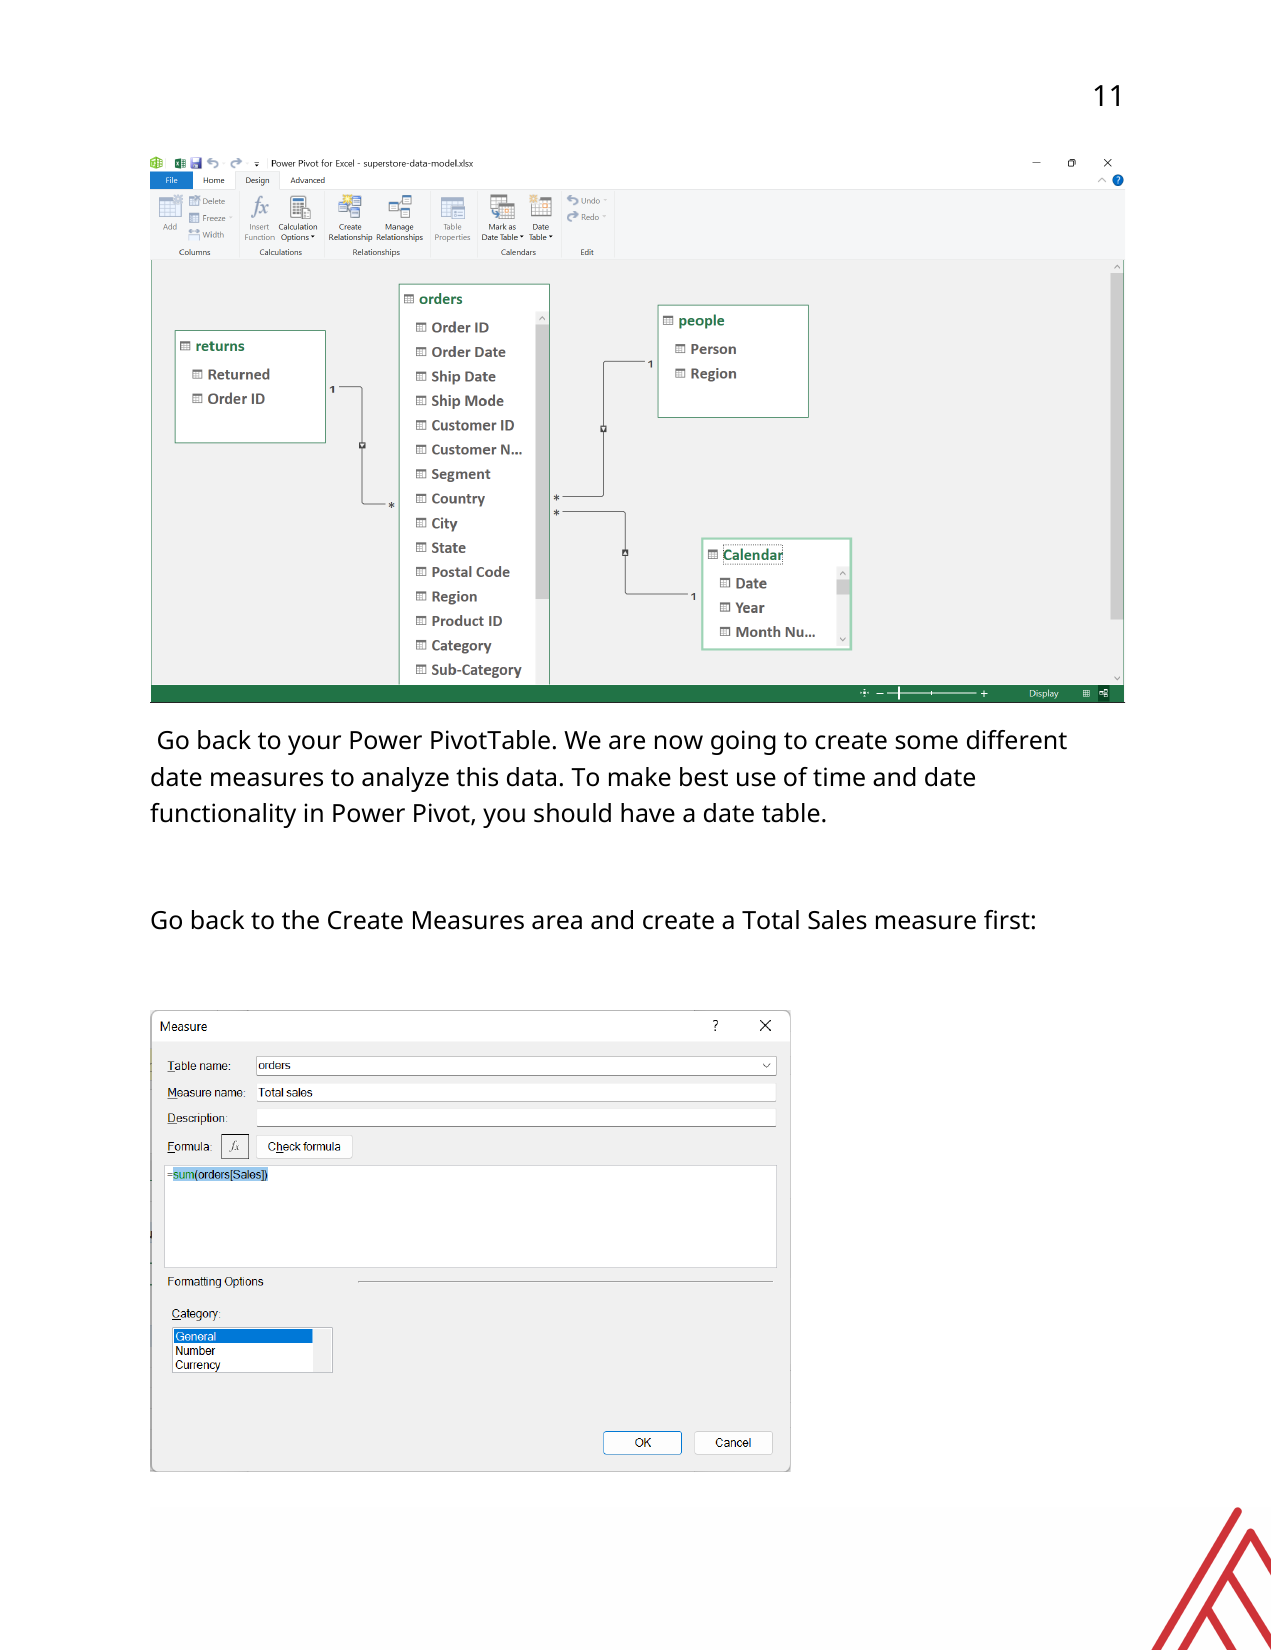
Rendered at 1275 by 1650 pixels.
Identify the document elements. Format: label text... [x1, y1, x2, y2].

text Go back to the Create Measures area and create a Total Sales measure first: [150, 903, 1125, 937]
picture [150, 1507, 1271, 1650]
text Go back to your Power PivotTable. We are now going to create some different date measures to analyze this data. To make best use of time and date functionality in Power Pivot, you should have a date table. [150, 723, 1125, 830]
picture [150, 1010, 791, 1472]
picture [150, 154, 1125, 703]
